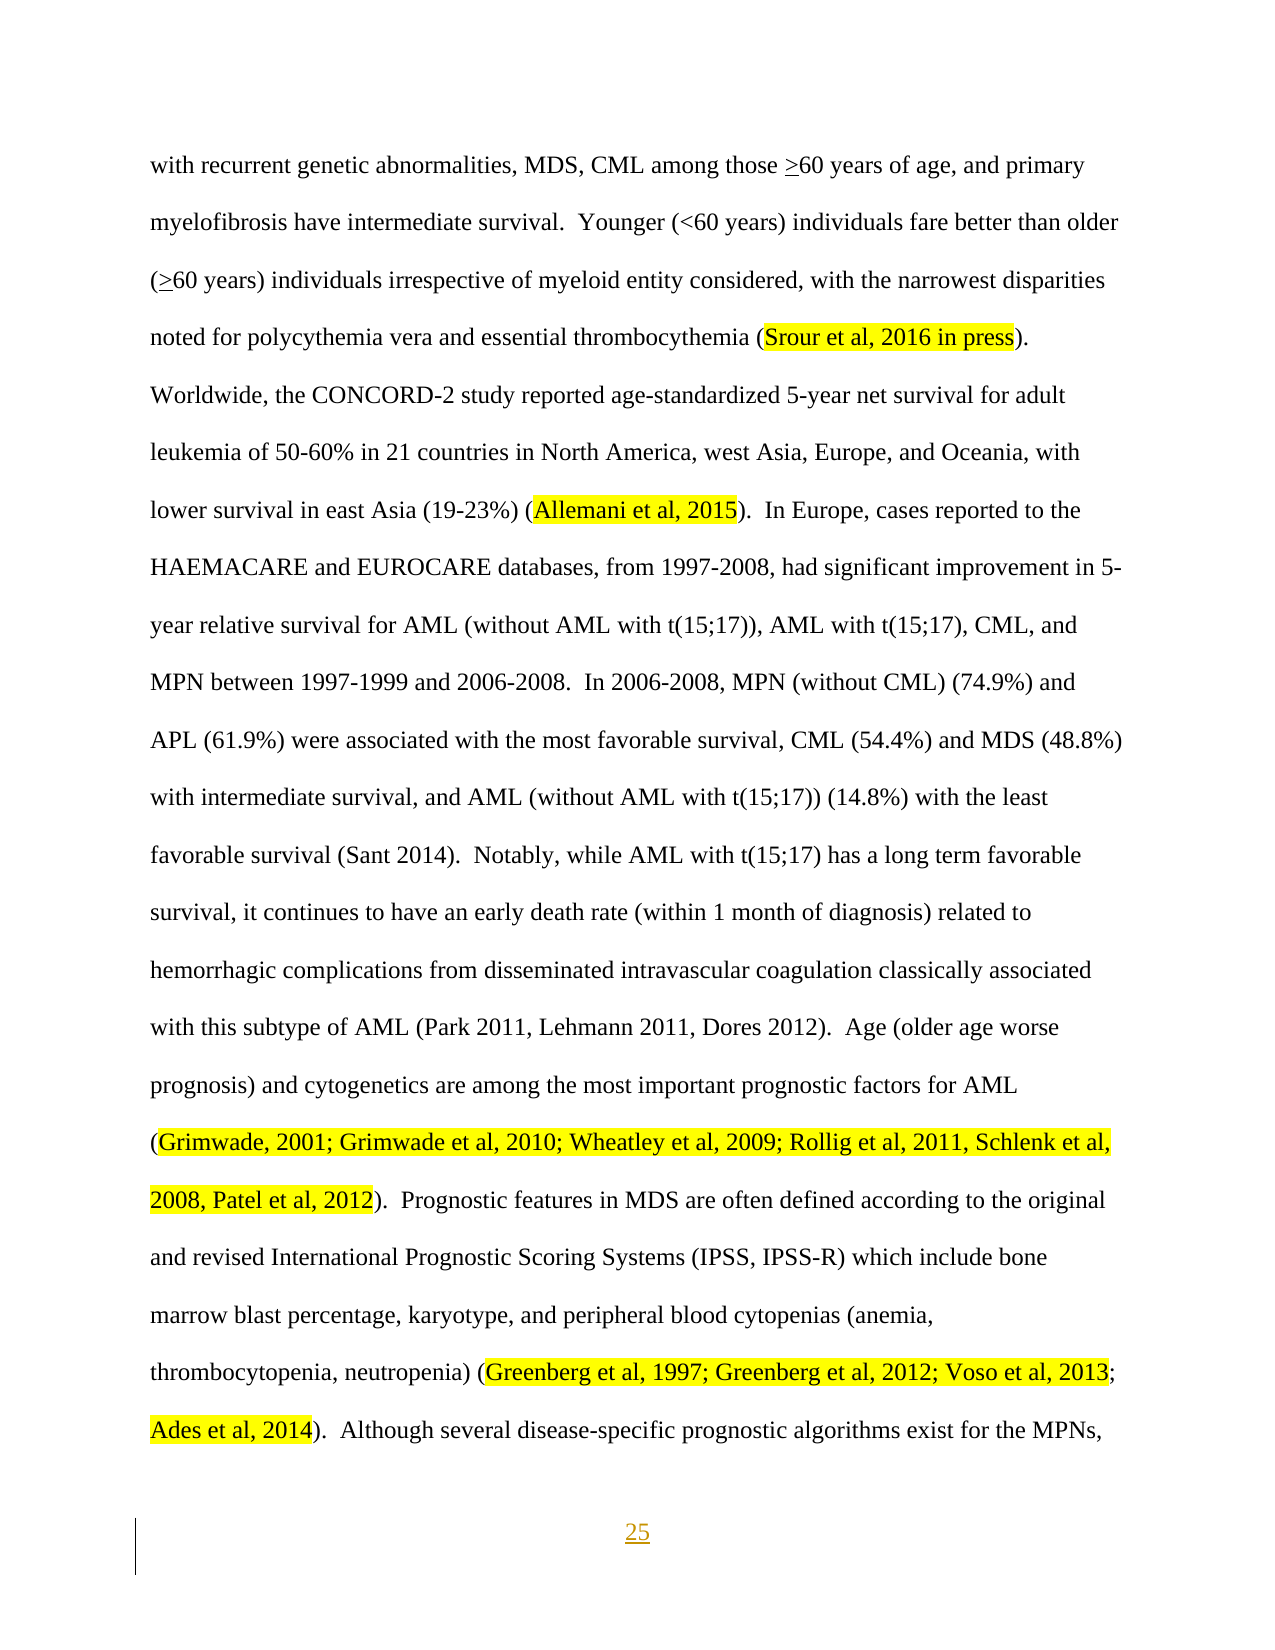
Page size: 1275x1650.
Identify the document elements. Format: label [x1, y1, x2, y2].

text [150, 150, 1125, 1444]
